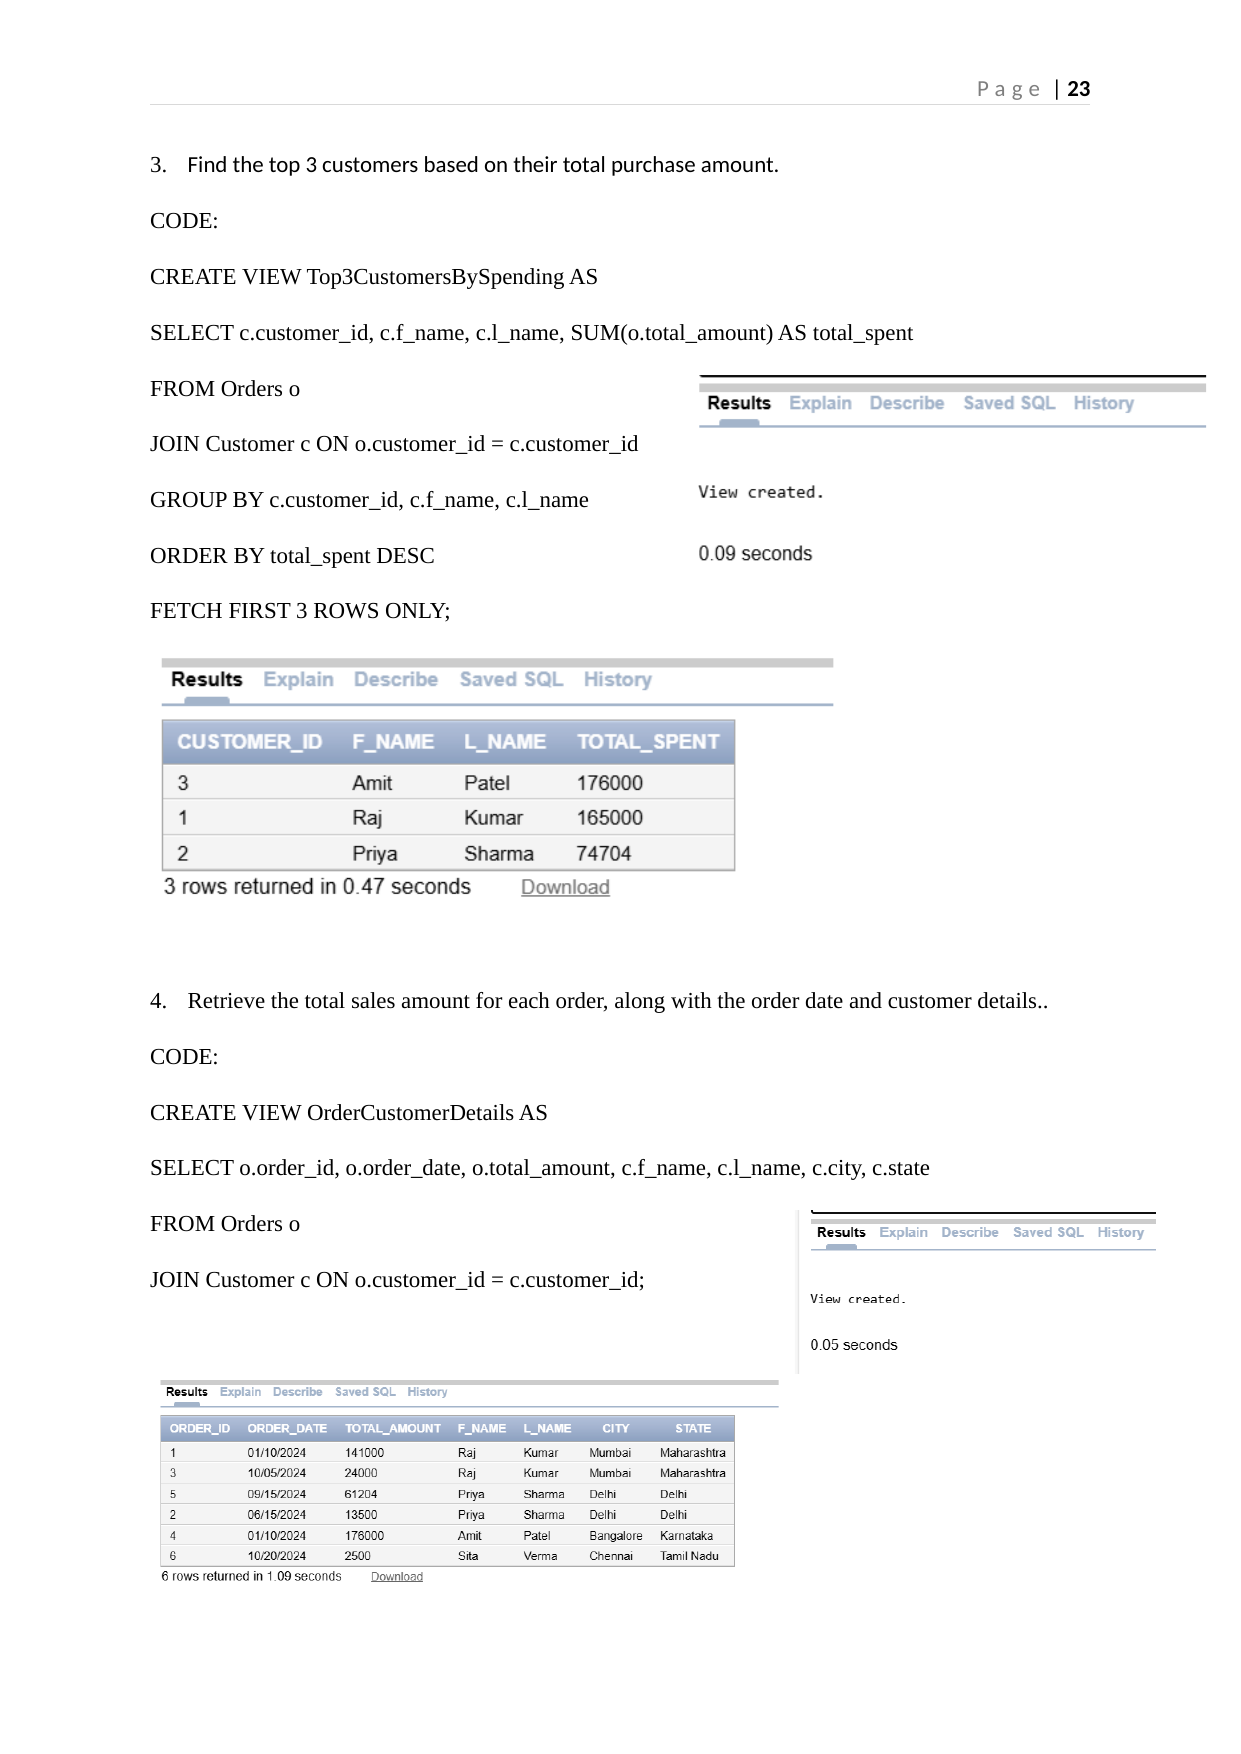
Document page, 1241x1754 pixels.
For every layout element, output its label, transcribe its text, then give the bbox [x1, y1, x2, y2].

picture [150, 653, 834, 958]
text FETCH FIRST 3 ROWS ONLY; [150, 597, 1084, 624]
picture [150, 1380, 779, 1601]
picture [794, 1210, 1156, 1374]
list Retrieve the total sales amount for each order, along with the order date and customer details.. [150, 987, 1084, 1013]
text SELECT c.customer_id, c.f_name, c.l_name, SUM(o.total_amount) AS total_spent [150, 319, 1084, 345]
text CREATE VIEW OrderCustomerDetails AS [150, 1098, 1084, 1125]
text FROM Orders o [150, 374, 1084, 401]
text CODE: [150, 207, 1084, 234]
text JOIN Customer c ON o.customer_id = c.customer_id [150, 430, 684, 457]
text CREATE VIEW Top3CustomersBySpending AS [150, 263, 1084, 289]
list Find the top 3 customers based on their total purchase amount. [150, 150, 1084, 178]
text SELECT o.order_id, o.order_date, o.total_amount, c.f_name, c.l_name, c.city, c.state [150, 1154, 1084, 1181]
text FROM Orders o [150, 1210, 794, 1236]
picture [684, 375, 1207, 596]
text GROUP BY c.customer_id, c.f_name, c.l_name [150, 486, 684, 512]
text JOIN Customer c ON o.customer_id = c.customer_id; [150, 1266, 794, 1292]
text CODE: [150, 1043, 1084, 1069]
text ORDER BY total_spent DESC [150, 542, 684, 568]
